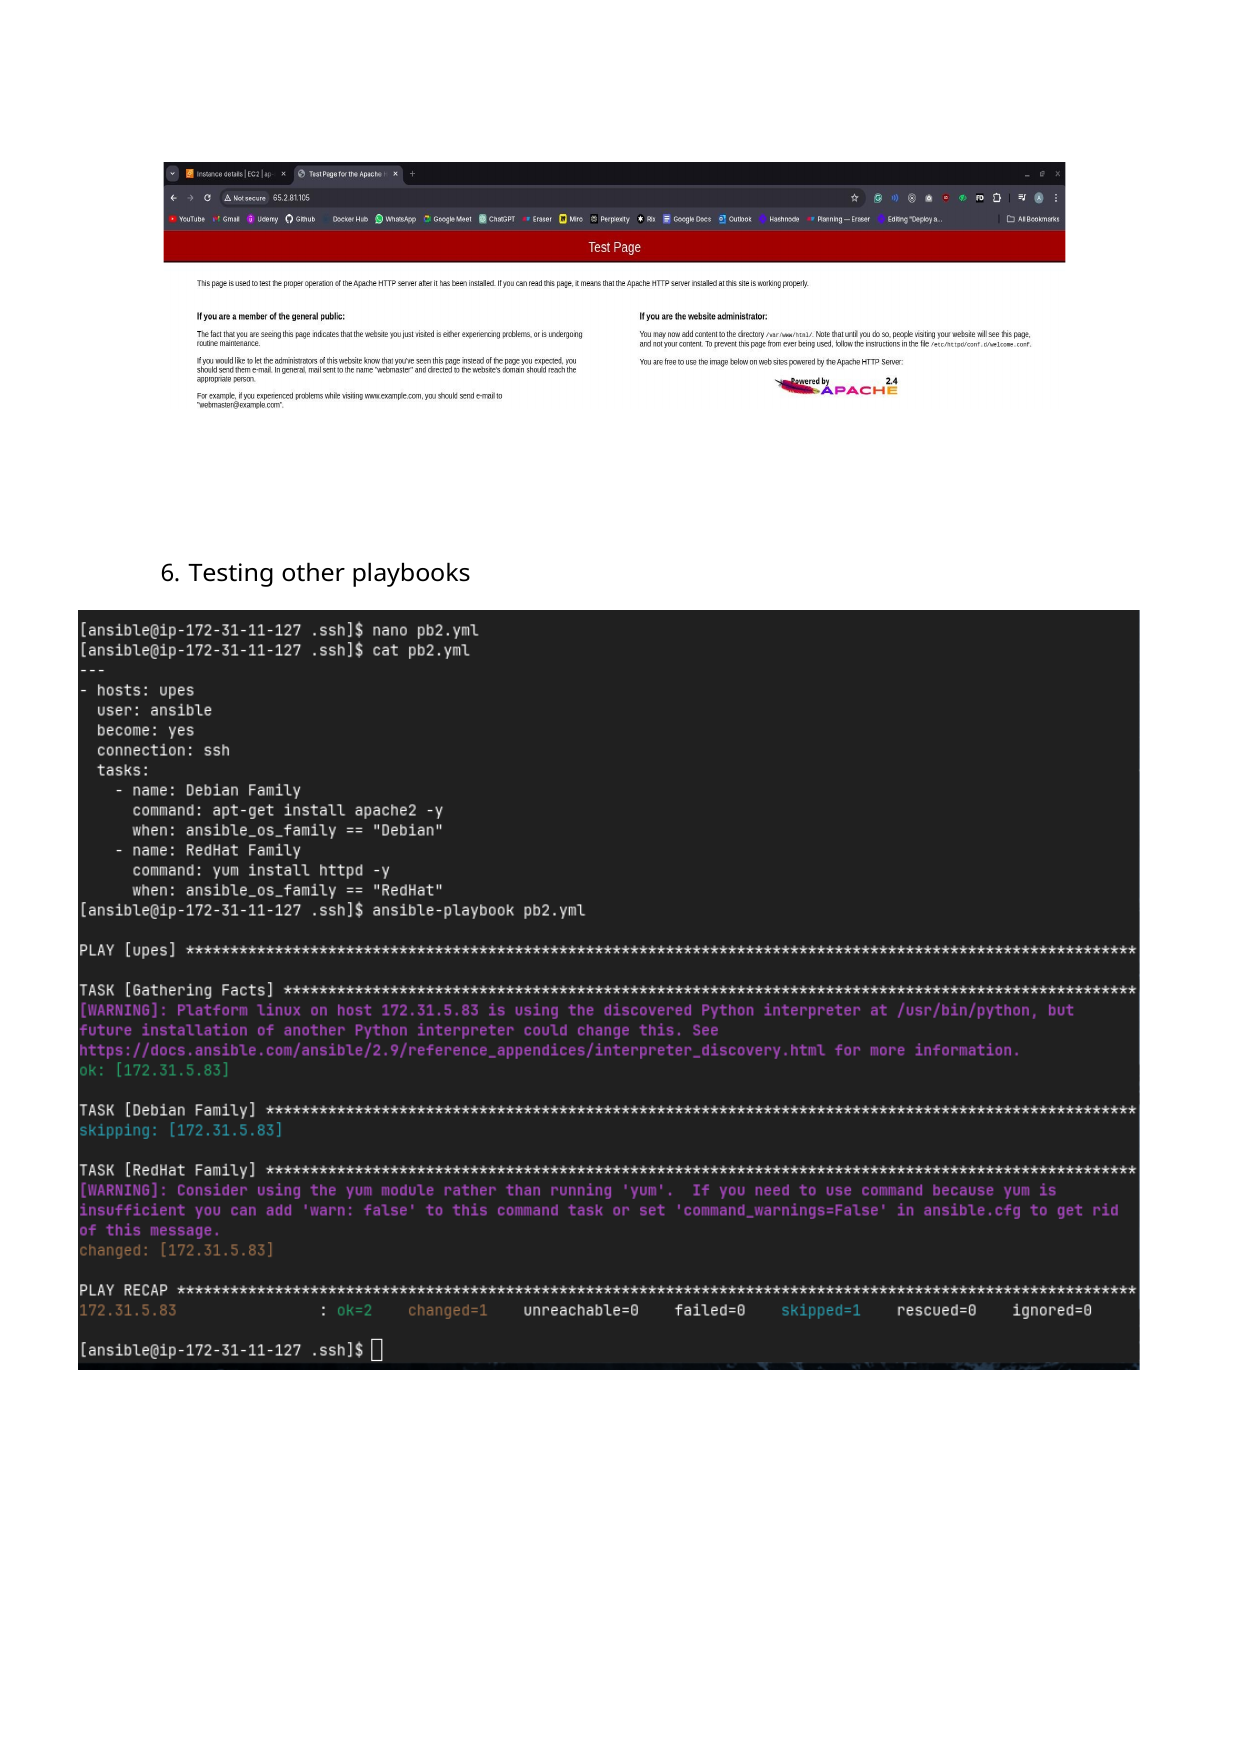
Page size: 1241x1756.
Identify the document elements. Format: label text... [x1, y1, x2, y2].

picture [78, 610, 1140, 1370]
picture [163, 162, 1066, 409]
list Testing other playbooks [160, 556, 1165, 588]
